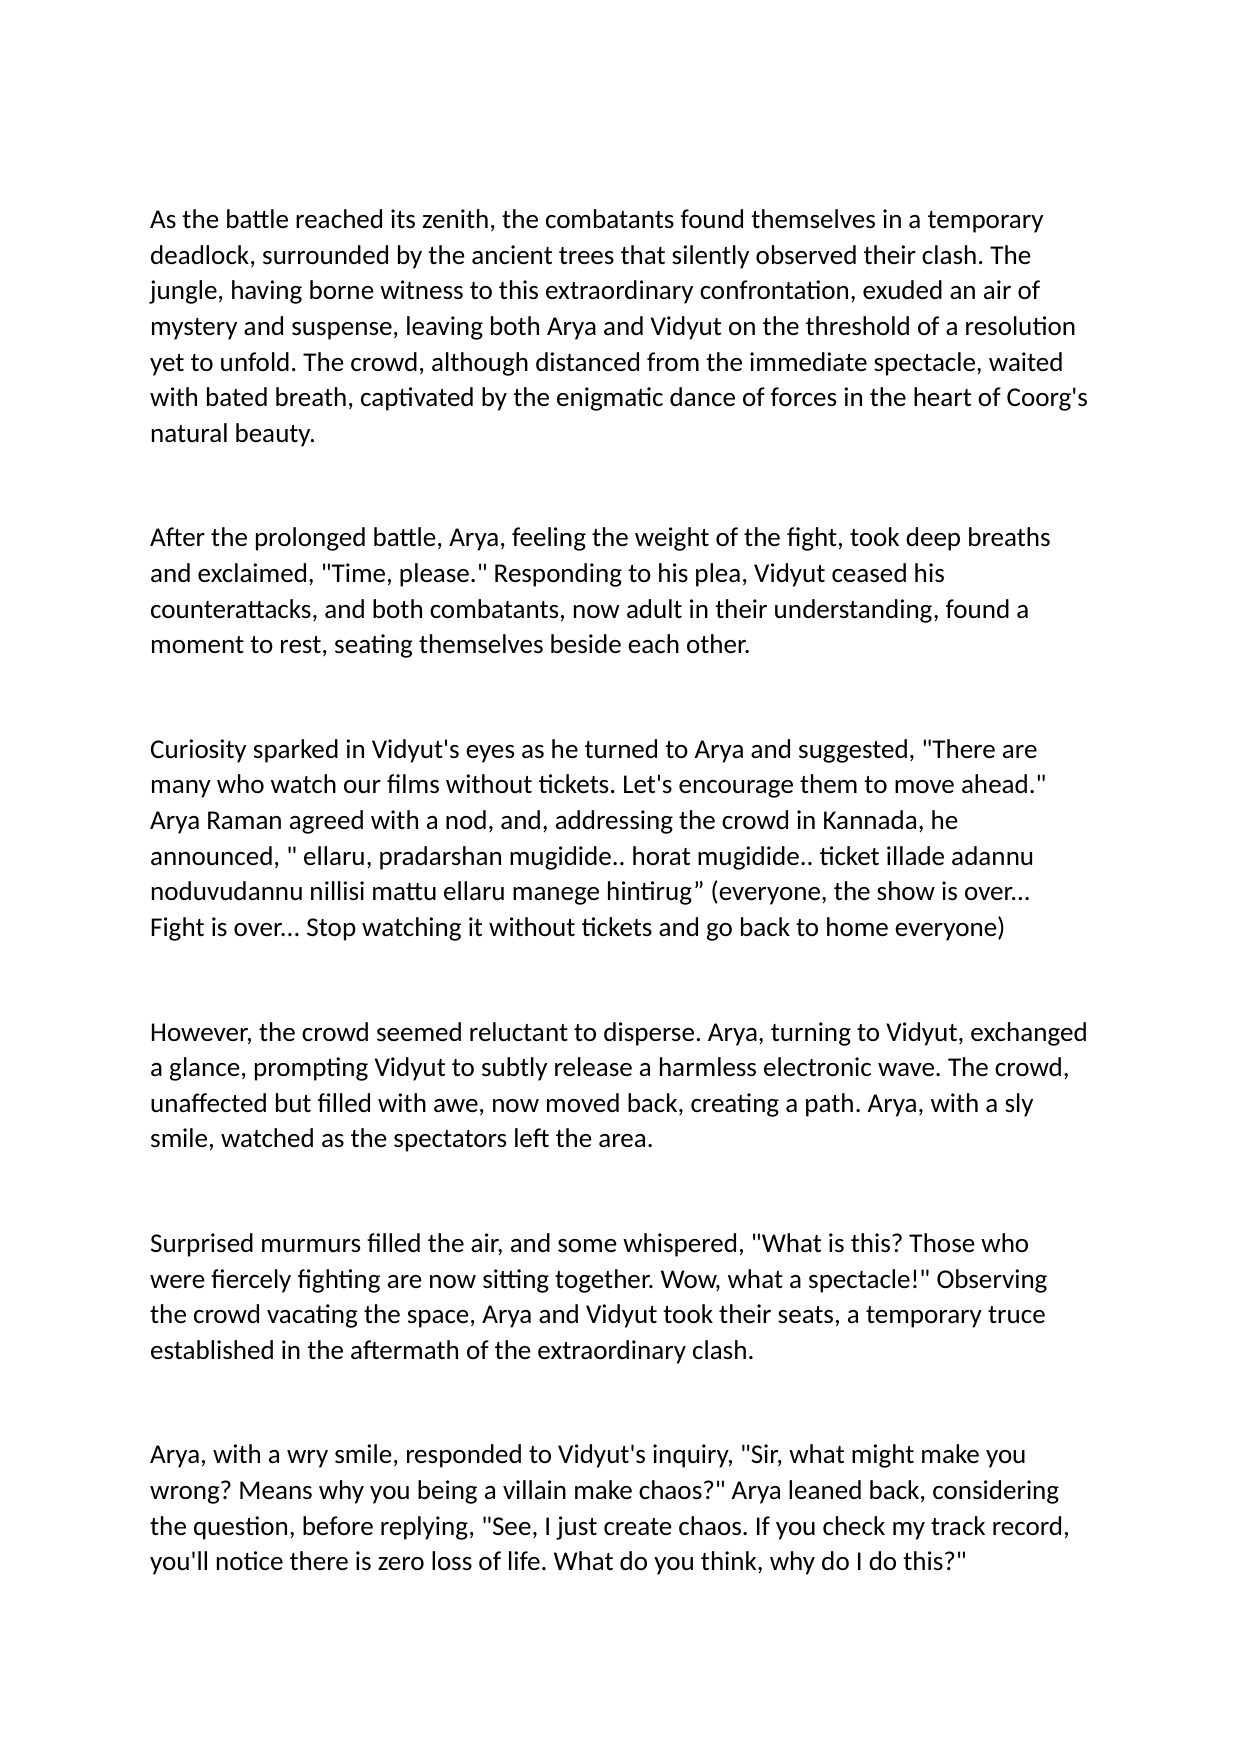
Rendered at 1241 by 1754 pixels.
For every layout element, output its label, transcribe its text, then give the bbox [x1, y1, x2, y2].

text Arya, with a wry smile, responded to Vidyut's inquiry, "Sir, what might make you wrong? Means why you being a villain make chaos?" Arya leaned back, considering the question, before replying, "See, I just create chaos. If you check my track record, you'll notice there is zero loss of life. What do you think, why do I do this?" [150, 1438, 1090, 1578]
text However, the crowd seemed reluctant to disperse. Arya, turning to Vidyut, exchanged a glance, prompting Vidyut to subtly release a harmless electronic wave. The crowd, unaffected but filled with awe, now moved back, creating a path. Arya, with a sly smile, watched as the spectators left the area. [150, 1015, 1090, 1155]
text Curiosity sparked in Vidyut's eyes as he turned to Arya and suggested, "There are many who watch our films without tickets. Let's encourage them to move ahead." Arya Raman agreed with a nod, and, addressing the crowd in Kannada, he announced, " ellaru, pradarshan mugidide.. horat mugidide.. ticket illade adannu noduvudannu nillisi mattu ellaru manege hintirug” (everyone, the show is over... Fight is over... Stop watching it without tickets and go back to home everyone) [150, 732, 1090, 943]
text As the battle reached its zenith, the combatants found themselves in a temporary deadlock, surrounded by the ancient trees that silently observed their clash. The jungle, having borne witness to this extraordinary confrontation, exuded an air of mystery and suspense, leaving both Arya and Vidyut on the threshold of a resolution yet to unfold. The crowd, although distanced from the immediate spectacle, waited with bated breath, captivated by the enigmatic dance of forces in the heart of Coorg's natural beauty. [150, 202, 1090, 449]
text After the prolonged battle, Arya, feeling the weight of the fight, took deep breaths and exclaimed, "Time, please." Responding to his plea, Vidyut ceased his counterattacks, and both combatants, now adult in their understanding, found a moment to rest, seating themselves beside each other. [150, 521, 1090, 661]
text Surprised murmurs filled the air, and some whispered, "What is this? Those who were fiercely fighting are now sitting together. Wow, what a spectacle!" Observing the crowd vacating the space, Arya and Vidyut took their seats, a temporary truce established in the aftermath of the extraordinary clash. [150, 1226, 1090, 1366]
